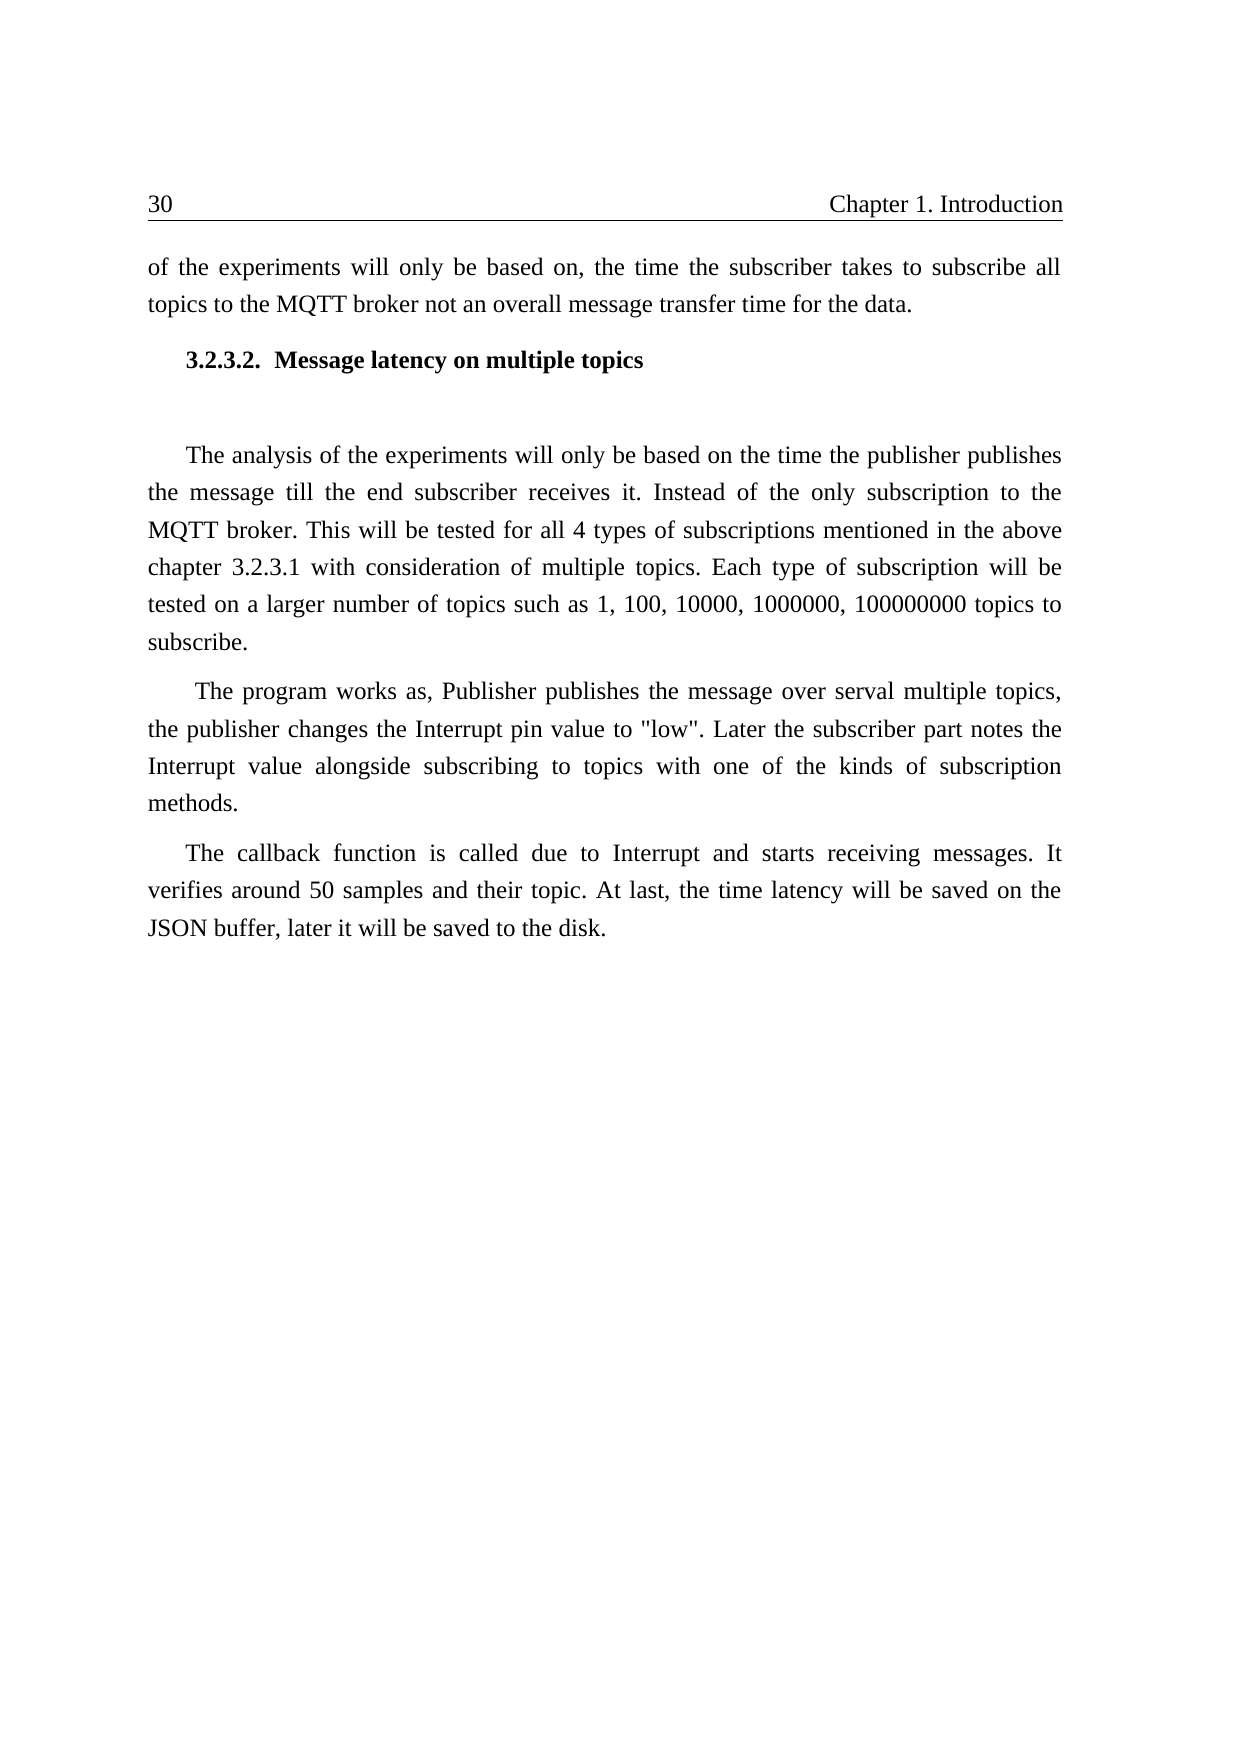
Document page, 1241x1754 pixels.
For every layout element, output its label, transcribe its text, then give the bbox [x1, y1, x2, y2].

text The analysis of the experiments will only be based on the time the publisher publishes the message till the end subscriber receives it. Instead of the only subscription to the MQTT broker. This will be tested for all 4 types of subscriptions mentioned in the above chapter 3.2.3.1 with consideration of multiple topics. Each type of subscription will be tested on a larger number of topics such as 1, 100, 10000, 1000000, 100000000 topics to subscribe. [148, 440, 1063, 655]
subtitle Message latency on multiple topics [186, 346, 1063, 374]
text The callback function is called due to Interrupt and starts receiving messages. It verifies around 50 samples and their topic. At last, the time latency will be saved on the JSON buffer, later it will be saved to the disk. [148, 838, 1063, 941]
text The program works as, Publisher publishes the message over serval multiple topics, the publisher changes the Interrupt pin value to "low". Later the subscriber part notes the Interrupt value alongside subscribing to topics with one of the kinds of subscription methods. [148, 676, 1063, 817]
